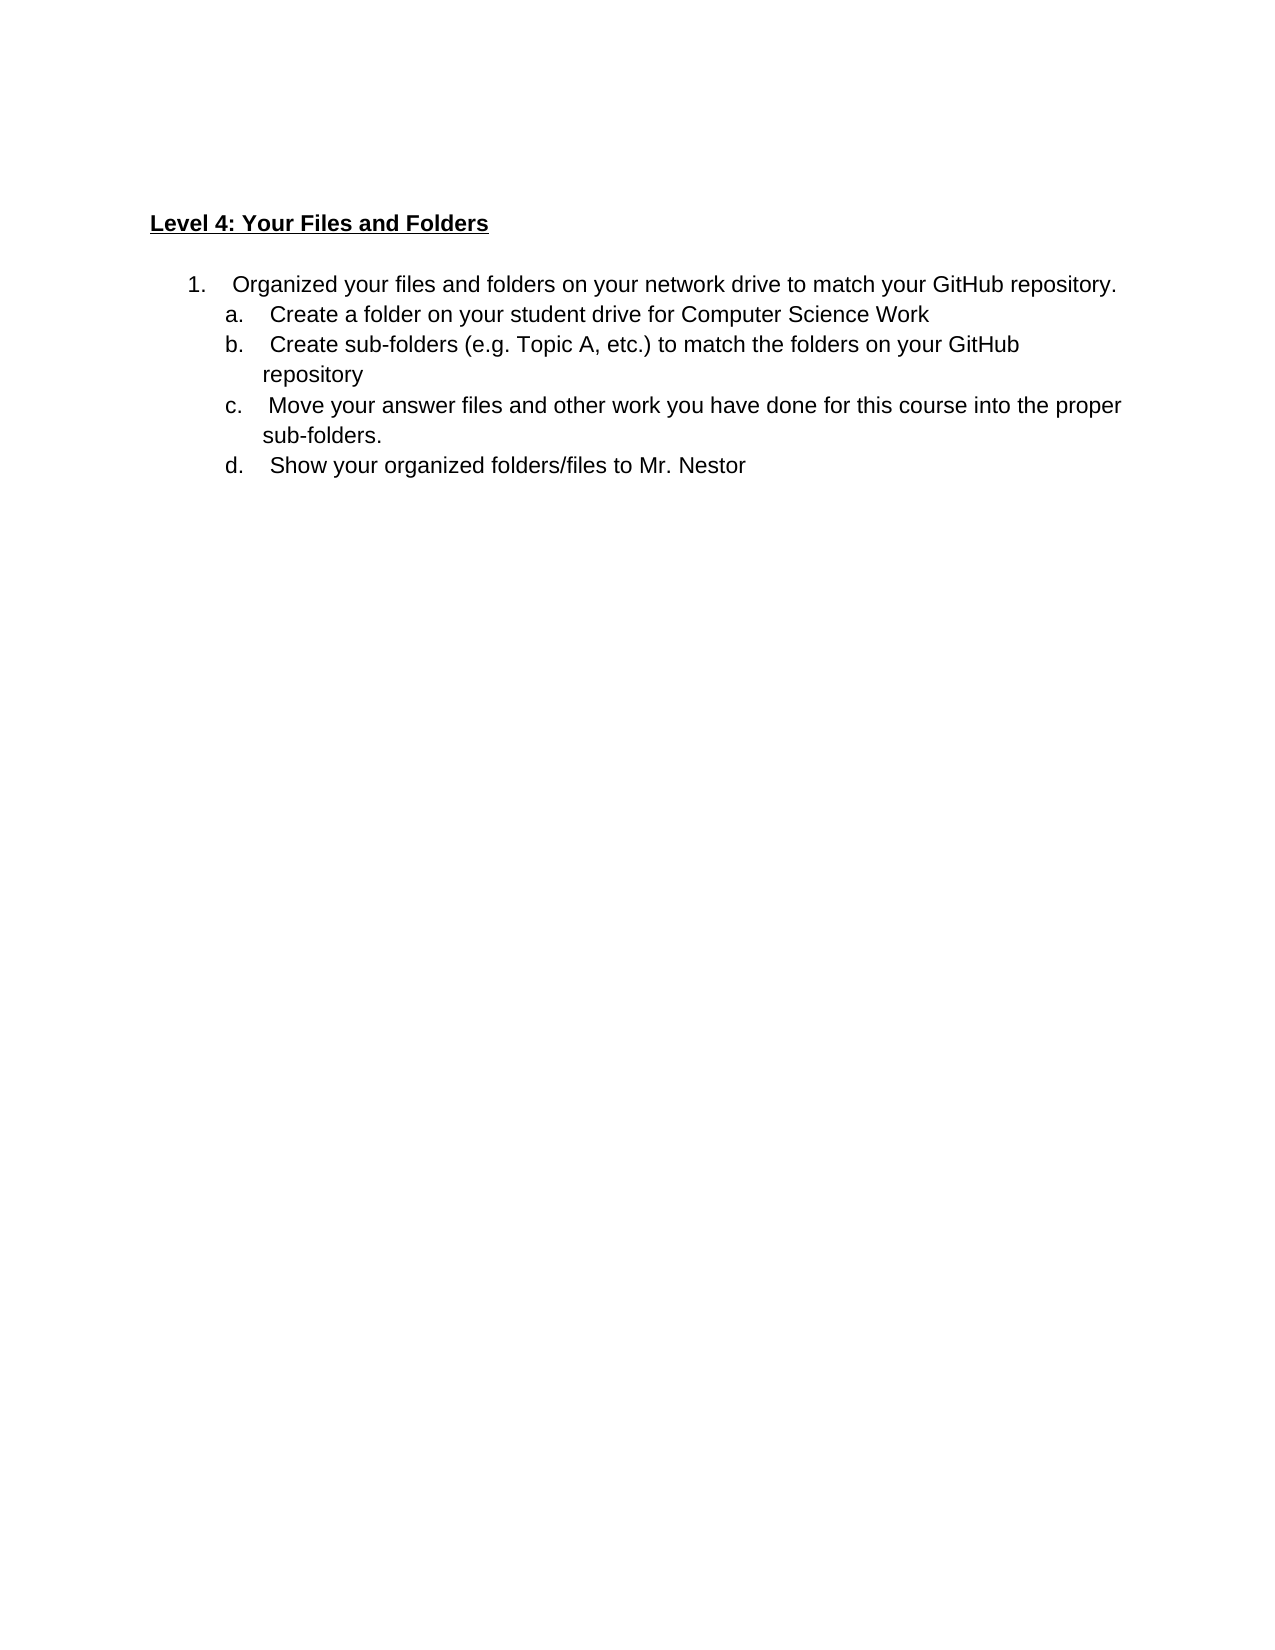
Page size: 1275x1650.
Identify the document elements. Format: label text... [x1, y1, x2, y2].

text d. Show your organized folders/files to Mr. Nestor [225, 452, 1125, 478]
text Level 4: Your Files and Folders [150, 210, 1125, 237]
text b. Create sub-folders (e.g. Topic A, etc.) to match the folders on your GitHub repository [225, 331, 1125, 388]
text a. Create a folder on your student drive for Computer Science Work [225, 301, 1125, 327]
text 1. Organized your files and folders on your network drive to match your GitHub repository. [187, 271, 1125, 297]
text c. Move your answer files and other work you have done for this course into the proper sub-folders. [225, 392, 1125, 448]
